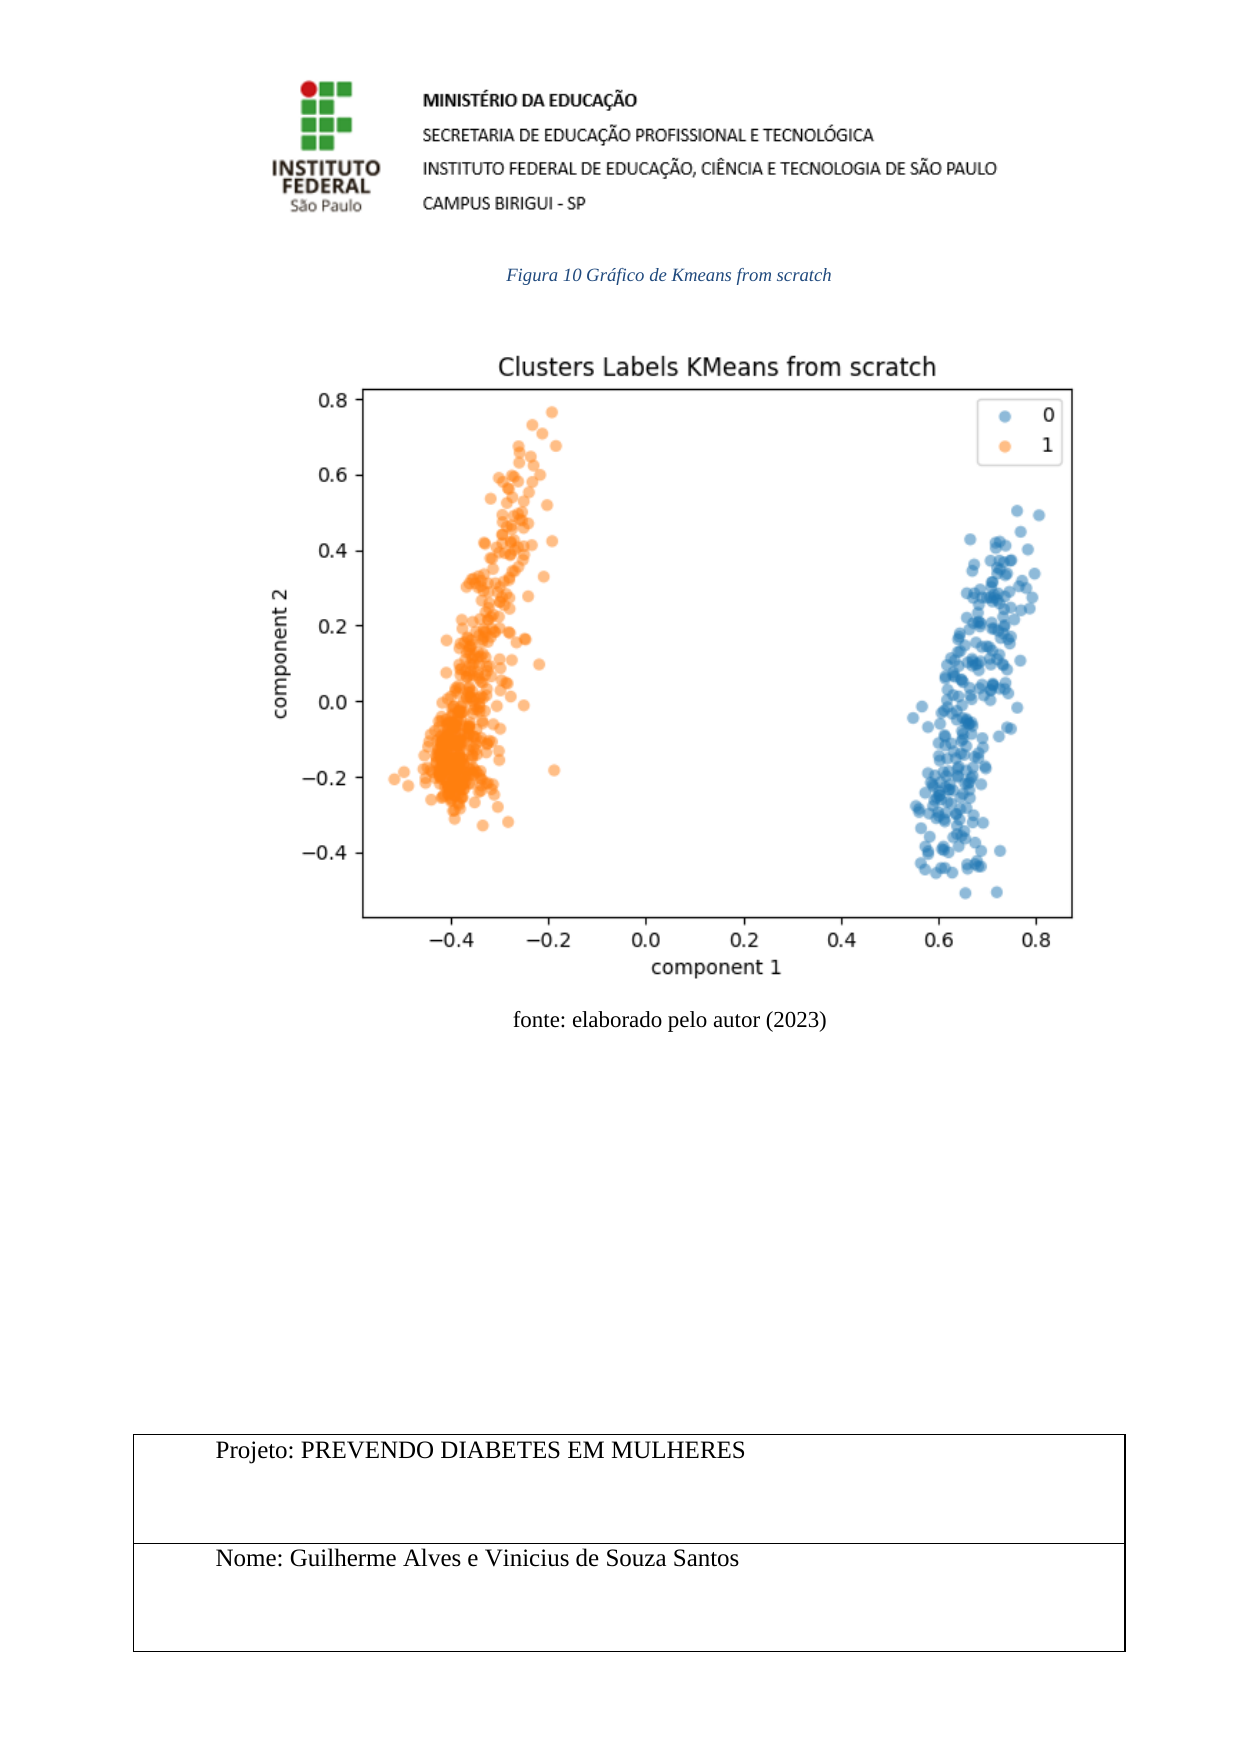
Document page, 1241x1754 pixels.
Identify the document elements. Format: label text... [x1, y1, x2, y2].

text fonte: elaborado pelo autor (2023) [177, 1007, 1092, 1033]
picture [248, 306, 1163, 993]
text Figura 10 Gráfico de Kmeans from scratch [177, 264, 1092, 286]
picture [248, 59, 1043, 250]
